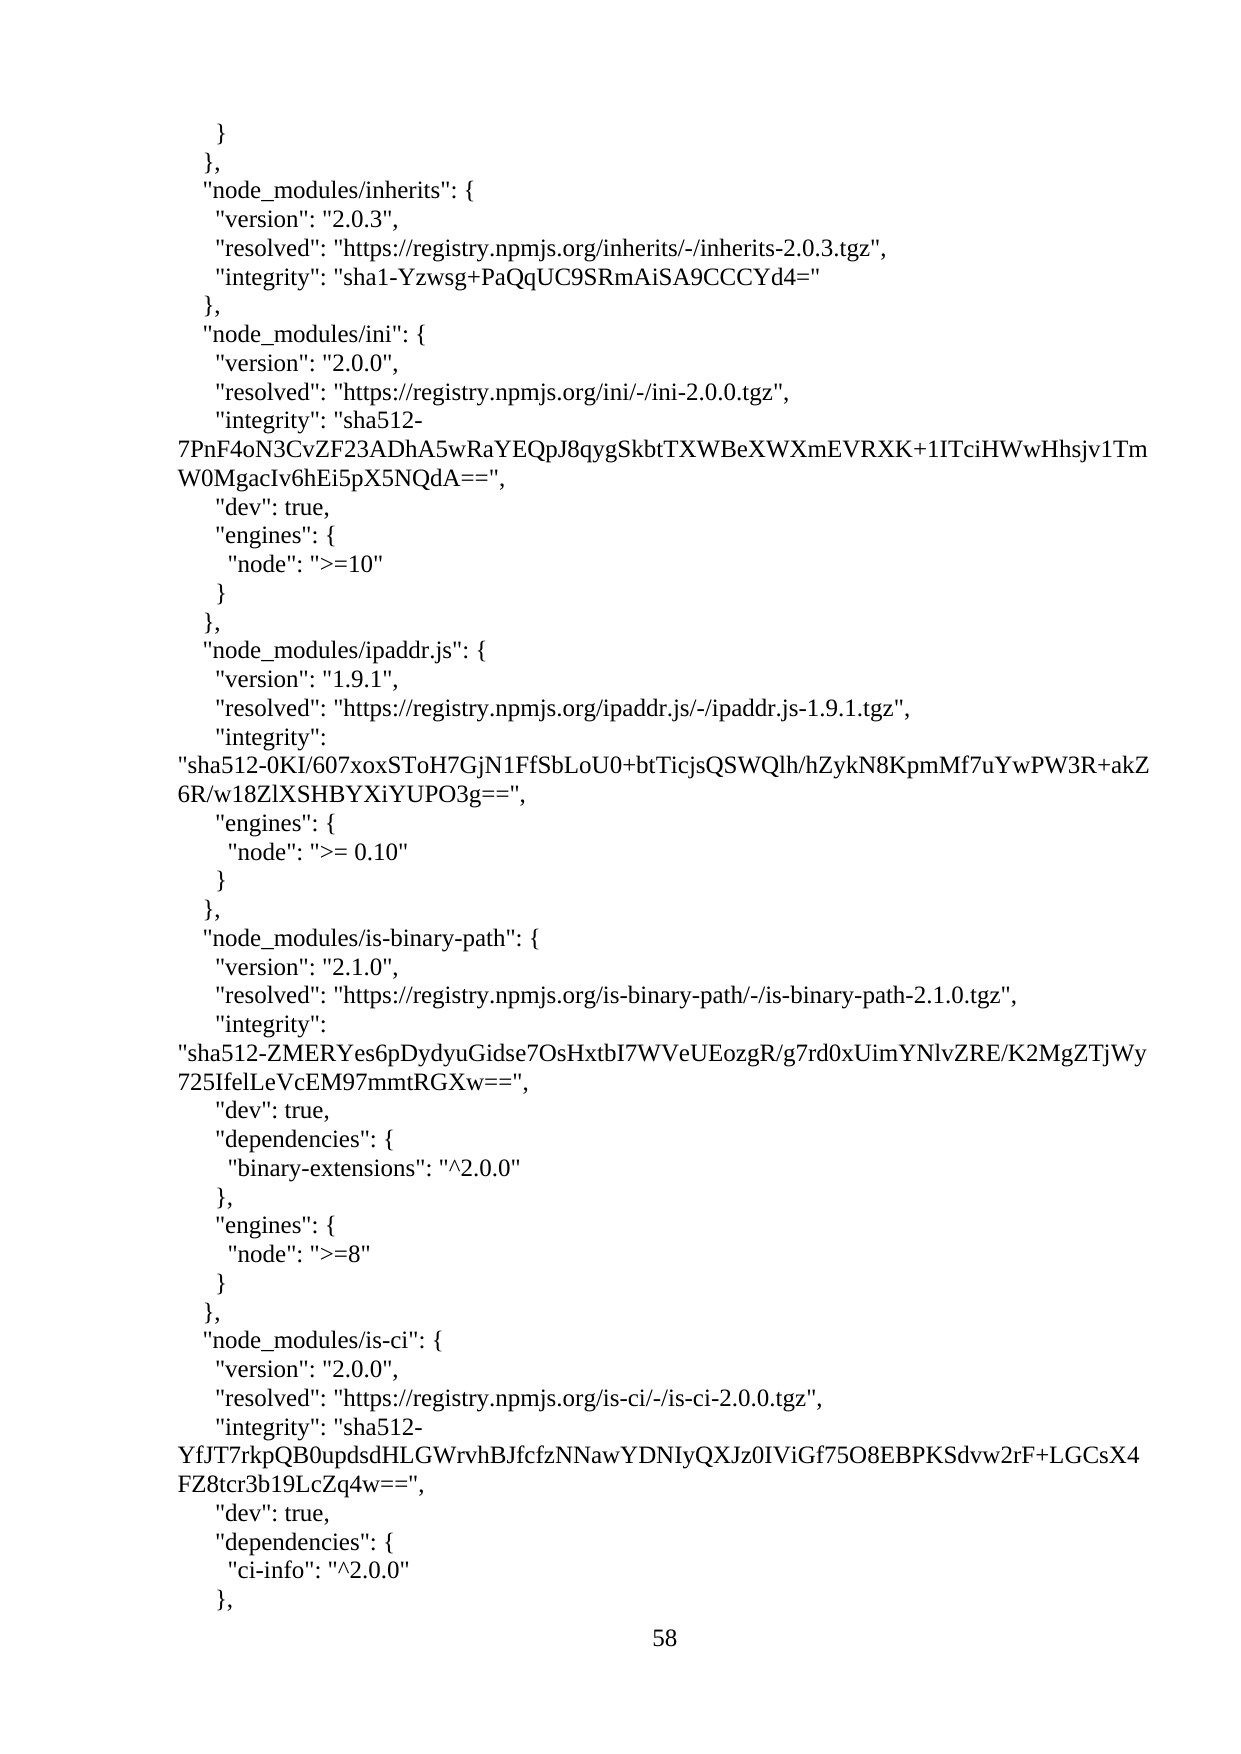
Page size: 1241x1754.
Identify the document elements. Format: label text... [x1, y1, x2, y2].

text "resolved": "https://registry.npmjs.org/is-ci/-/is-ci-2.0.0.tgz", [177, 1383, 1152, 1412]
text "resolved": "https://registry.npmjs.org/ipaddr.js/-/ipaddr.js-1.9.1.tgz", [177, 693, 1152, 722]
text "resolved": "https://registry.npmjs.org/is-binary-path/-/is-binary-path-2.1.0.tgz", [177, 981, 1152, 1009]
text } [177, 578, 1152, 607]
text "node_modules/is-ci": { [177, 1326, 1152, 1354]
text "resolved": "https://registry.npmjs.org/ini/-/ini-2.0.0.tgz", [177, 377, 1152, 406]
text "resolved": "https://registry.npmjs.org/inherits/-/inherits-2.0.3.tgz", [177, 233, 1152, 262]
text "ci-info": "^2.0.0" [177, 1556, 1152, 1584]
text "dependencies": { [177, 1527, 1152, 1556]
text }, [177, 607, 1152, 636]
text "node": ">= 0.10" [177, 837, 1152, 866]
text }, [177, 1584, 1152, 1613]
text }, [177, 147, 1152, 176]
text "version": "1.9.1", [177, 664, 1152, 693]
text }, [177, 1297, 1152, 1326]
text "dev": true, [177, 1498, 1152, 1527]
text "integrity": "sha512-ZMERYes6pDydyuGidse7OsHxtbI7WVeUEozgR/g7rd0xUimYNlvZRE/K2MgZTjWy725IfelLeVcEM97mmtRGXw==", [177, 1009, 1152, 1096]
text "engines": { [177, 521, 1152, 549]
text "engines": { [177, 1211, 1152, 1239]
text "version": "2.0.3", [177, 204, 1152, 233]
text } [177, 866, 1152, 894]
text "version": "2.0.0", [177, 1354, 1152, 1383]
text }, [177, 291, 1152, 319]
text "integrity": "sha512-7PnF4oN3CvZF23ADhA5wRaYEQpJ8qygSkbtTXWBeXWXmEVRXK+1ITciHWwHhsjv1TmW0MgacIv6hEi5pX5NQdA==", [177, 406, 1152, 492]
text "dev": true, [177, 1096, 1152, 1124]
text } [177, 118, 1152, 147]
text "integrity": "sha512-0KI/607xoxSToH7GjN1FfSbLoU0+btTicjsQSWQlh/hZykN8KpmMf7uYwPW3R+akZ6R/w18ZlXSHBYXiYUPO3g==", [177, 722, 1152, 808]
text "node_modules/is-binary-path": { [177, 923, 1152, 952]
text "dev": true, [177, 492, 1152, 521]
text "version": "2.0.0", [177, 348, 1152, 377]
text "node": ">=8" [177, 1239, 1152, 1268]
text "node_modules/ini": { [177, 319, 1152, 348]
text } [177, 1268, 1152, 1297]
text "integrity": "sha1-Yzwsg+PaQqUC9SRmAiSA9CCCYd4=" [177, 262, 1152, 291]
text "dependencies": { [177, 1124, 1152, 1153]
text "node_modules/inherits": { [177, 176, 1152, 204]
text "version": "2.1.0", [177, 952, 1152, 981]
text "binary-extensions": "^2.0.0" [177, 1153, 1152, 1182]
text "node_modules/ipaddr.js": { [177, 636, 1152, 664]
text "node": ">=10" [177, 549, 1152, 578]
text }, [177, 1182, 1152, 1211]
text "integrity": "sha512-YfJT7rkpQB0updsdHLGWrvhBJfcfzNNawYDNIyQXJz0IViGf75O8EBPKSdvw2rF+LGCsX4FZ8tcr3b19LcZq4w==", [177, 1412, 1152, 1498]
text }, [177, 894, 1152, 923]
text "engines": { [177, 808, 1152, 837]
